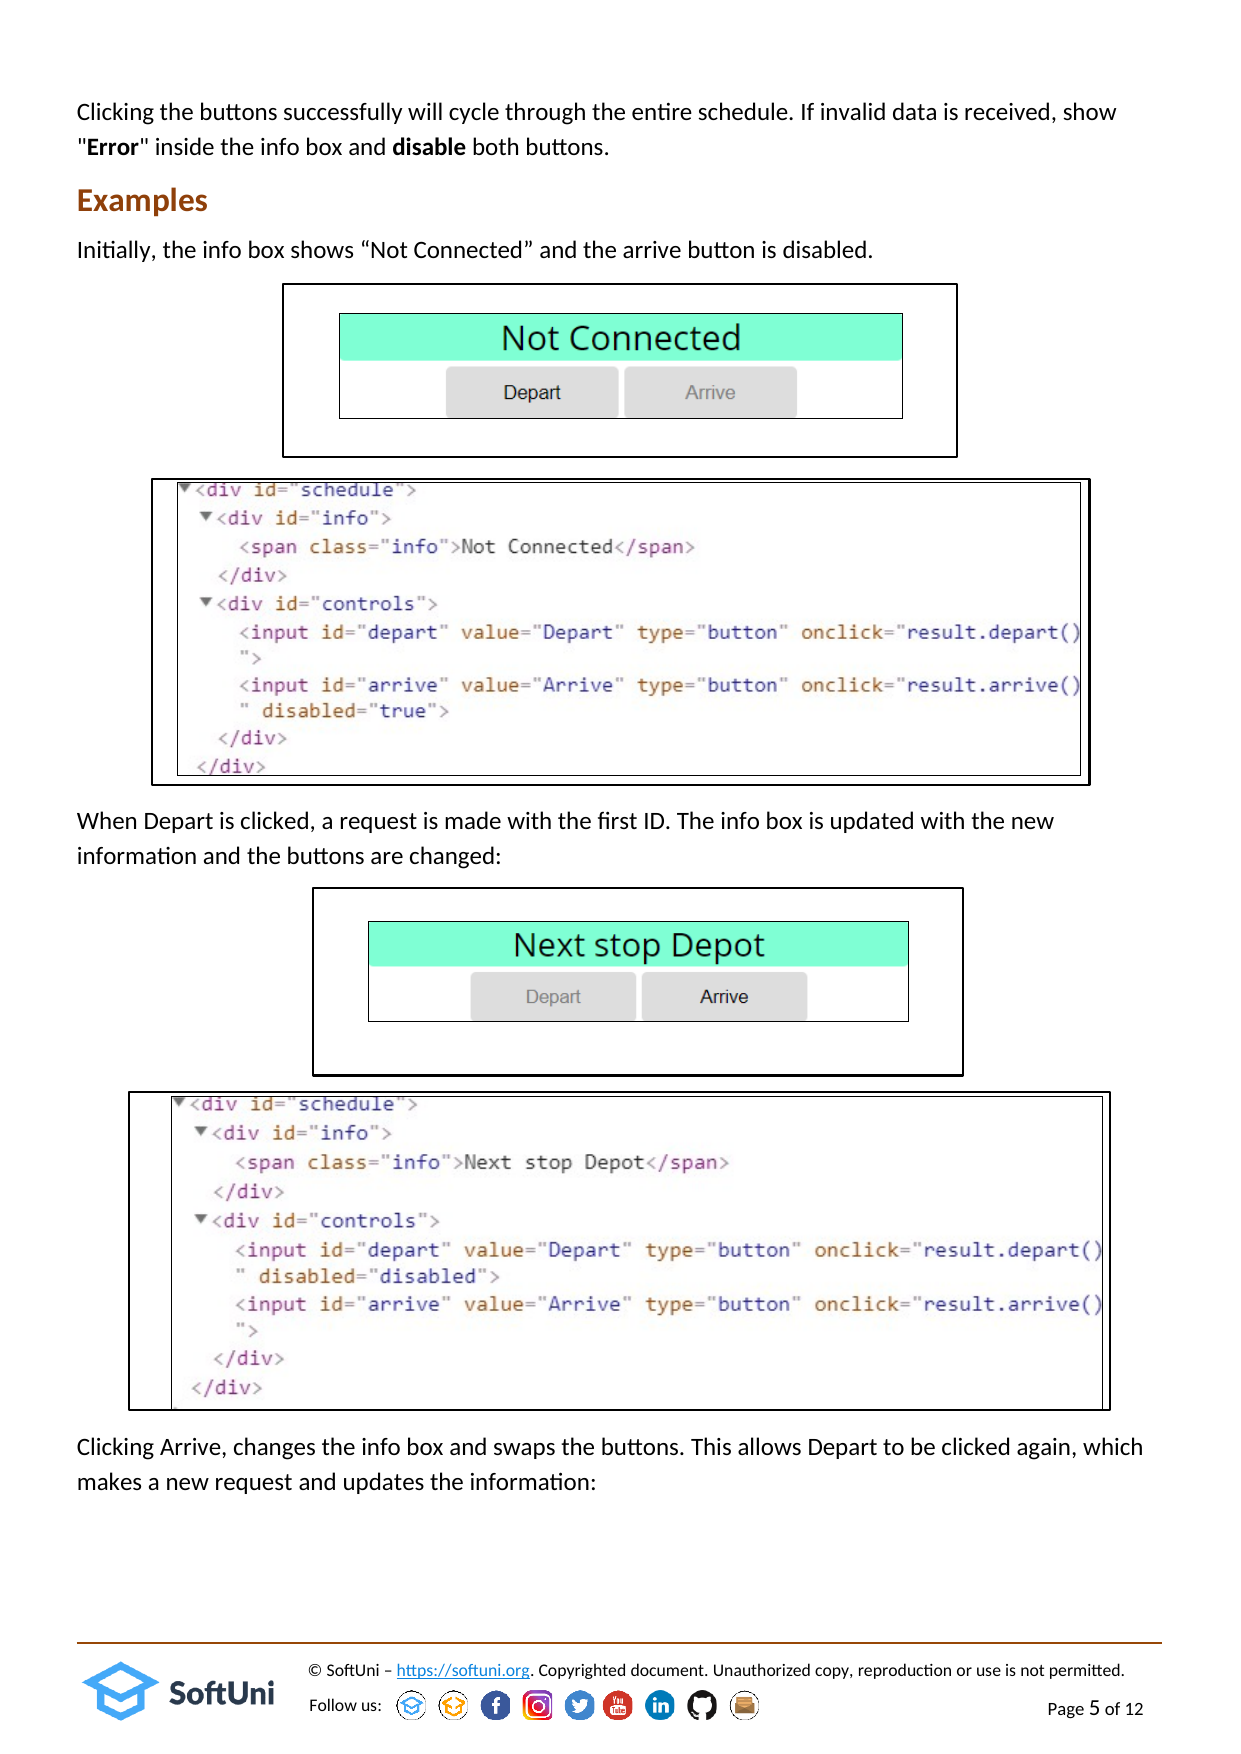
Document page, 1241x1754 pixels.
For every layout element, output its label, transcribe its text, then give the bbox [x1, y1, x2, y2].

text Clicking Arrive, changes the info box and swaps the buttons. This allows Depart to be clicked again, which makes a new request and updates the information: [77, 1102, 1198, 1496]
picture [81, 1661, 274, 1721]
picture [480, 1690, 510, 1720]
text Clicking the buttons successfully will cycle through the entire schedule. If invalid data is received, show "Error" inside the info box and disable both buttons. [77, 96, 1120, 162]
picture [438, 1690, 468, 1720]
picture [645, 1711, 653, 1720]
text Examples [77, 179, 1198, 220]
picture [687, 1690, 717, 1720]
picture [564, 1690, 595, 1720]
text Initially, the info box shows “Not Connected” and the arrive button is disabled. [77, 234, 1198, 265]
picture [396, 1690, 426, 1720]
picture [172, 1097, 1102, 1102]
picture [668, 1713, 675, 1720]
picture [666, 1690, 675, 1698]
picture [729, 1690, 759, 1720]
picture [645, 1690, 654, 1699]
picture [522, 1690, 553, 1720]
picture [340, 314, 902, 418]
text When Depart is clicked, a request is made with the first ID. The info box is updated with the new information and the buttons are changed: [77, 486, 1156, 871]
picture [369, 922, 908, 1021]
picture [602, 1690, 633, 1720]
picture [659, 1703, 668, 1712]
